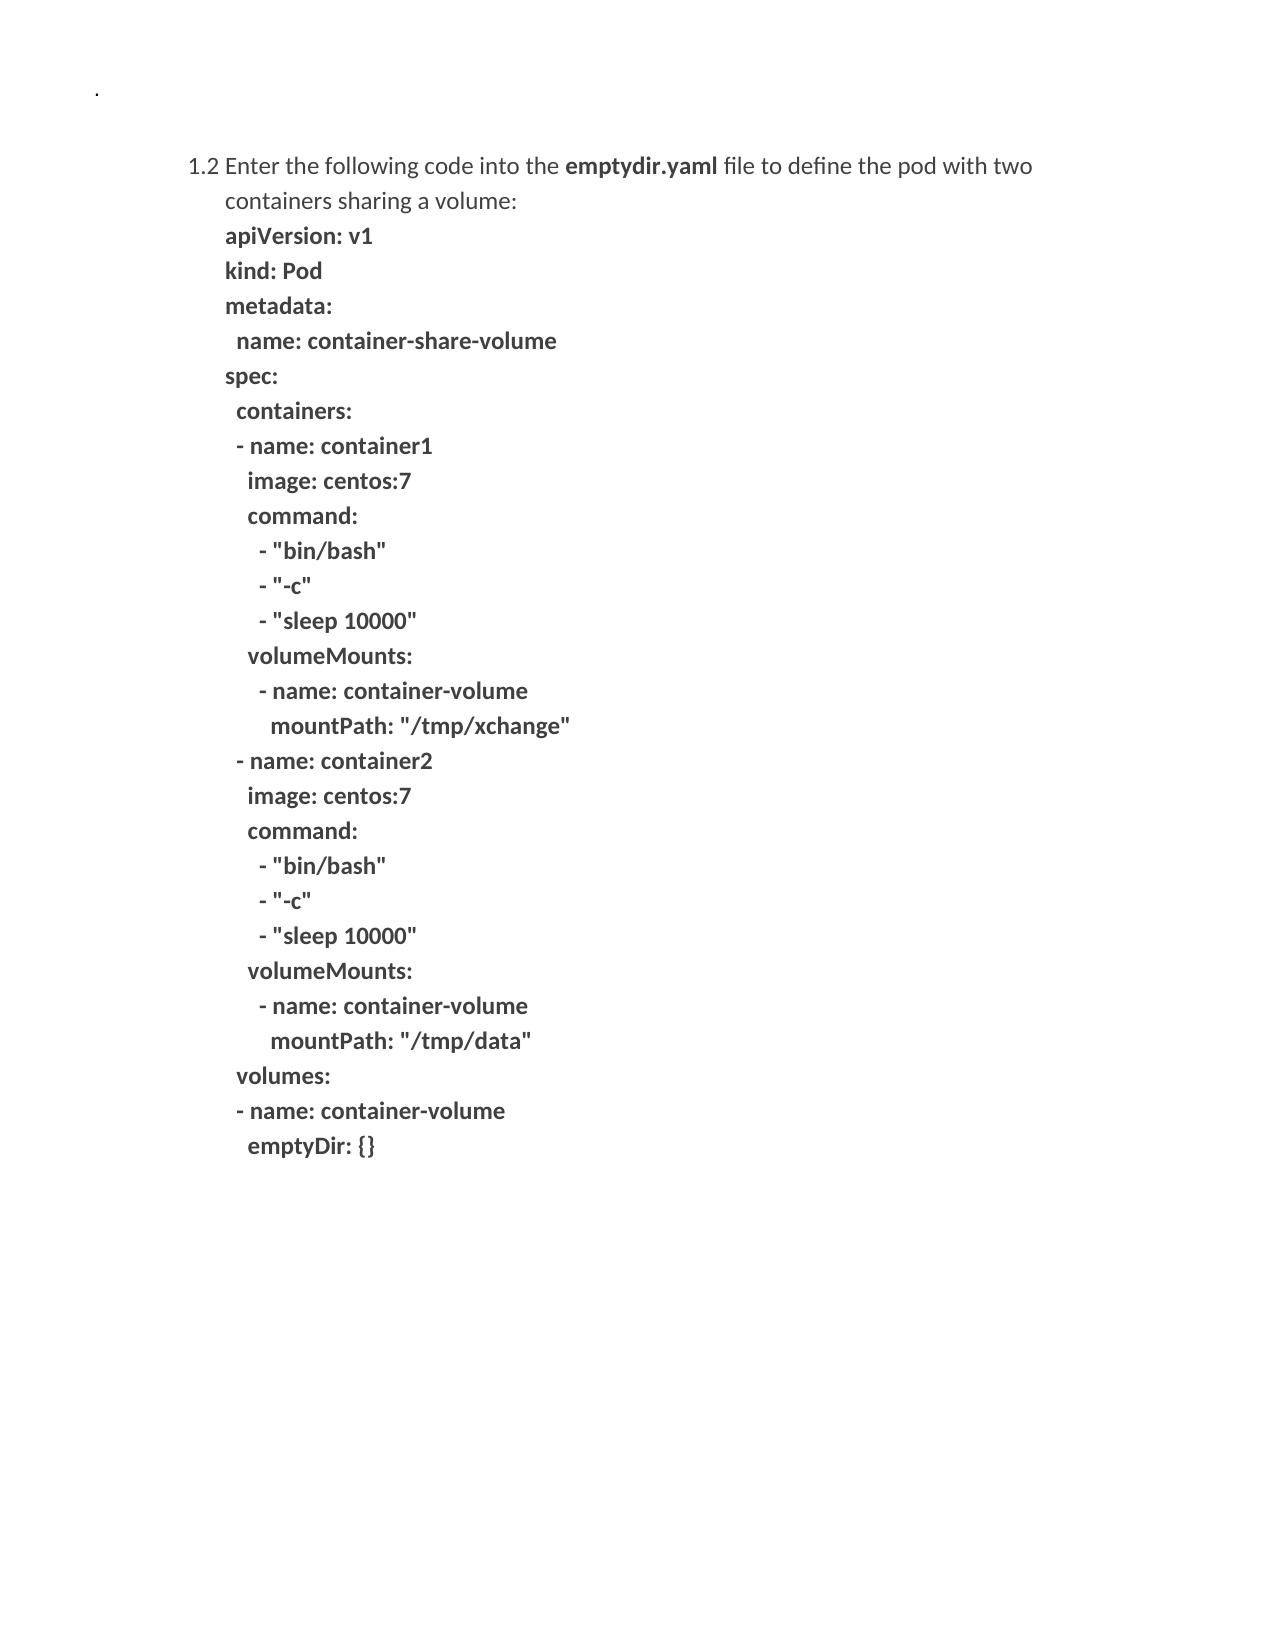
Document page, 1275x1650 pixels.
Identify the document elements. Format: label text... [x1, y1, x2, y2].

list - name: container1 [225, 430, 1125, 461]
list - "sleep 10000" [225, 920, 1125, 951]
list emptyDir: {} [225, 1130, 1125, 1226]
list image: centos:7 [225, 465, 1125, 496]
list containers: [225, 395, 1125, 426]
list - "bin/bash" [225, 535, 1125, 566]
list - name: container2 [225, 745, 1125, 776]
list volumeMounts: [225, 640, 1125, 671]
list - name: container-volume [225, 990, 1125, 1021]
list mountPath: "/tmp/data" [225, 1025, 1125, 1056]
list metadata: [225, 290, 1125, 321]
list - "-c" [225, 885, 1125, 916]
list mountPath: "/tmp/xchange" [225, 710, 1125, 741]
list name: container-share-volume [225, 325, 1125, 356]
list spec: [225, 360, 1125, 391]
list - name: container-volume [225, 675, 1125, 706]
list kind: Pod [225, 255, 1125, 286]
list - "-c" [225, 570, 1125, 601]
list Enter the following code into the emptydir.yaml file to define the pod with two containers sharing a volume: apiVersion: v1 [187, 150, 1125, 251]
list image: centos:7 [225, 780, 1125, 811]
list - "bin/bash" [225, 850, 1125, 881]
list volumes: [225, 1060, 1125, 1091]
list volumeMounts: [225, 955, 1125, 986]
list command: [225, 815, 1125, 846]
list command: [225, 500, 1125, 531]
list - "sleep 10000" [225, 605, 1125, 636]
list - name: container-volume [225, 1095, 1125, 1126]
